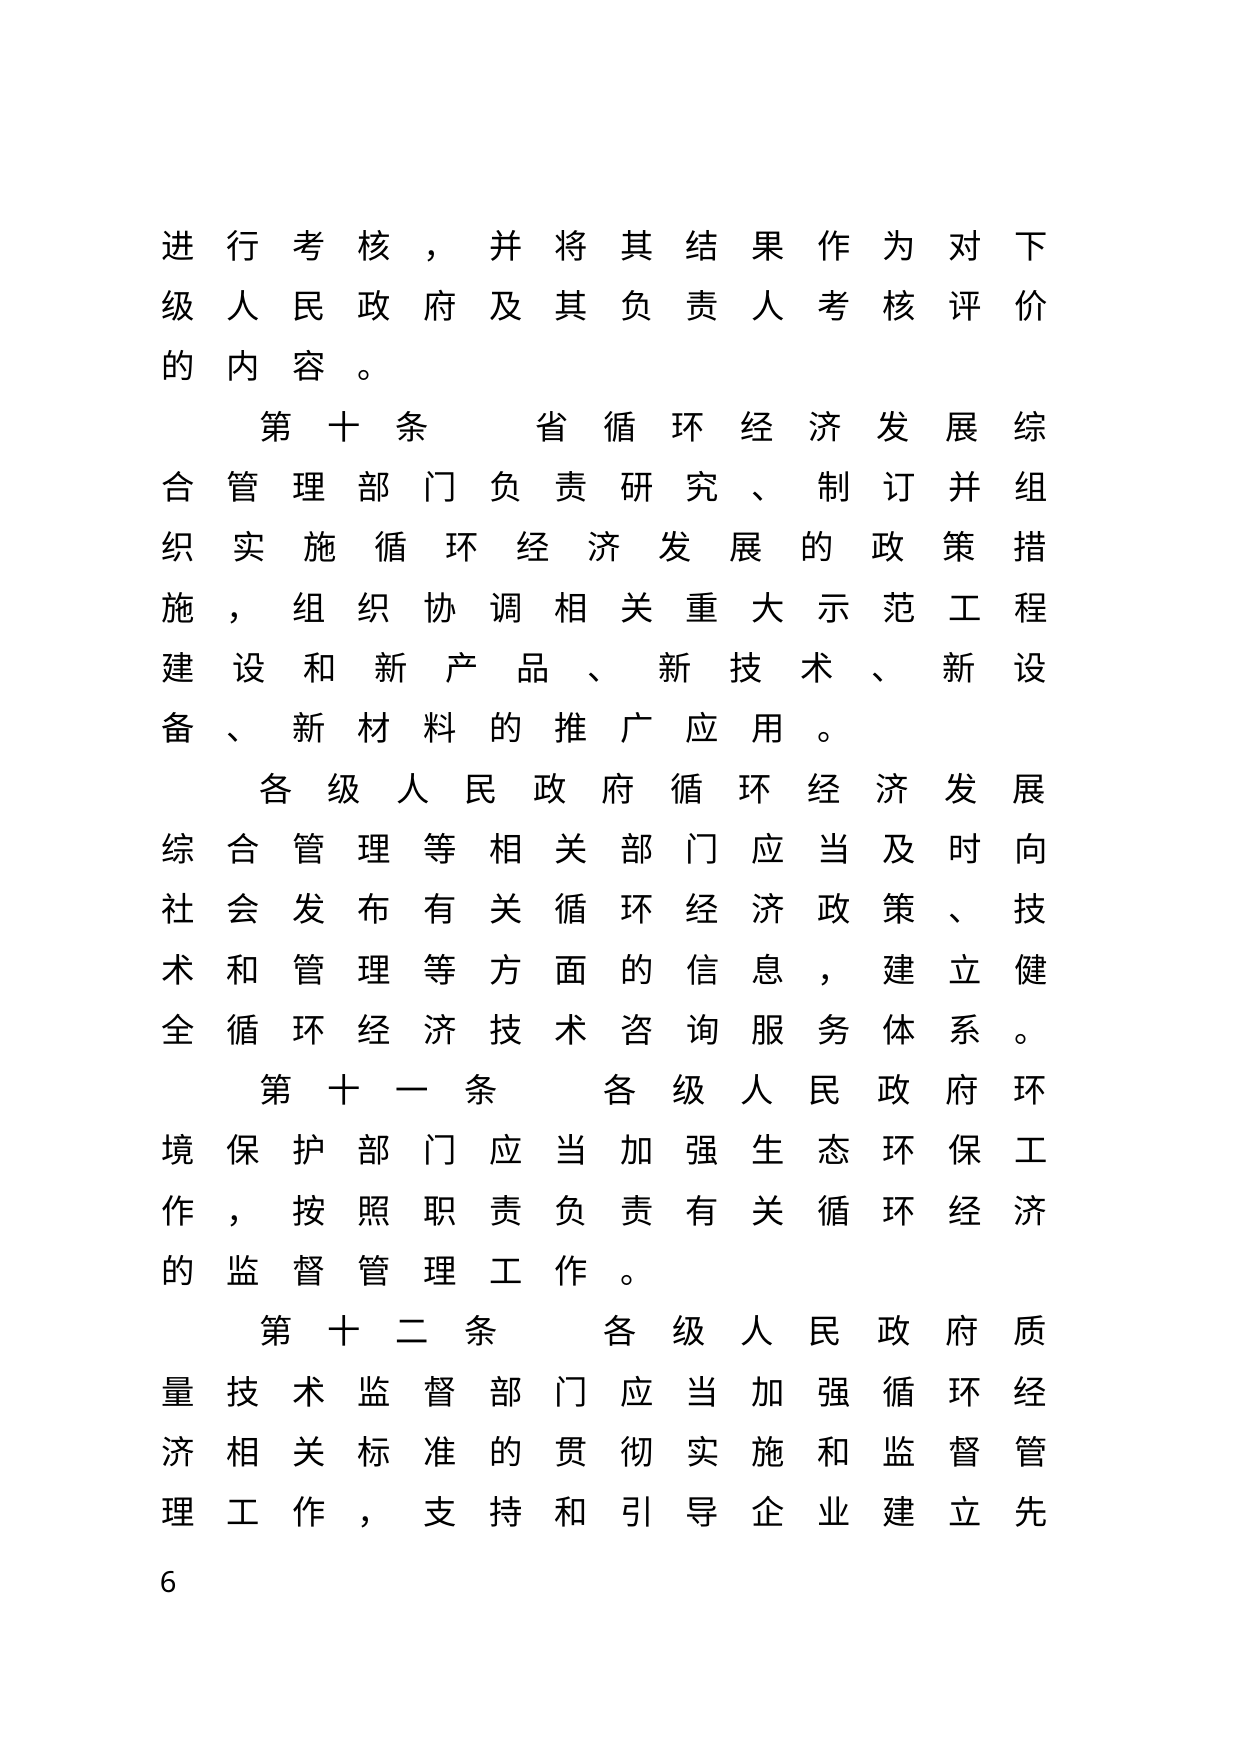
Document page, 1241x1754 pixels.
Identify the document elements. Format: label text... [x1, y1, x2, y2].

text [161, 1299, 1079, 1540]
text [161, 213, 1079, 394]
text 各级人民政府循环经济发展综合管理等相关部门应当及时向社会发布有关循环经济政策、技术和管理等方面的信息，建立健全循环经济技术咨询服务体系。 [161, 756, 1079, 1058]
text 第十一条 各级人民政府环境保护部门应当加强生态环保工作，按照职责负责有关循环经济的监督管理工作。 [161, 1058, 1079, 1299]
text 第十条 省循环经济发展综合管理部门负责研究、制订并组织实施循环经济发展的政策措施，组织协调相关重大示范工程建设和新产品、新技术、新设备、新材料的推广应用。 [161, 394, 1079, 756]
